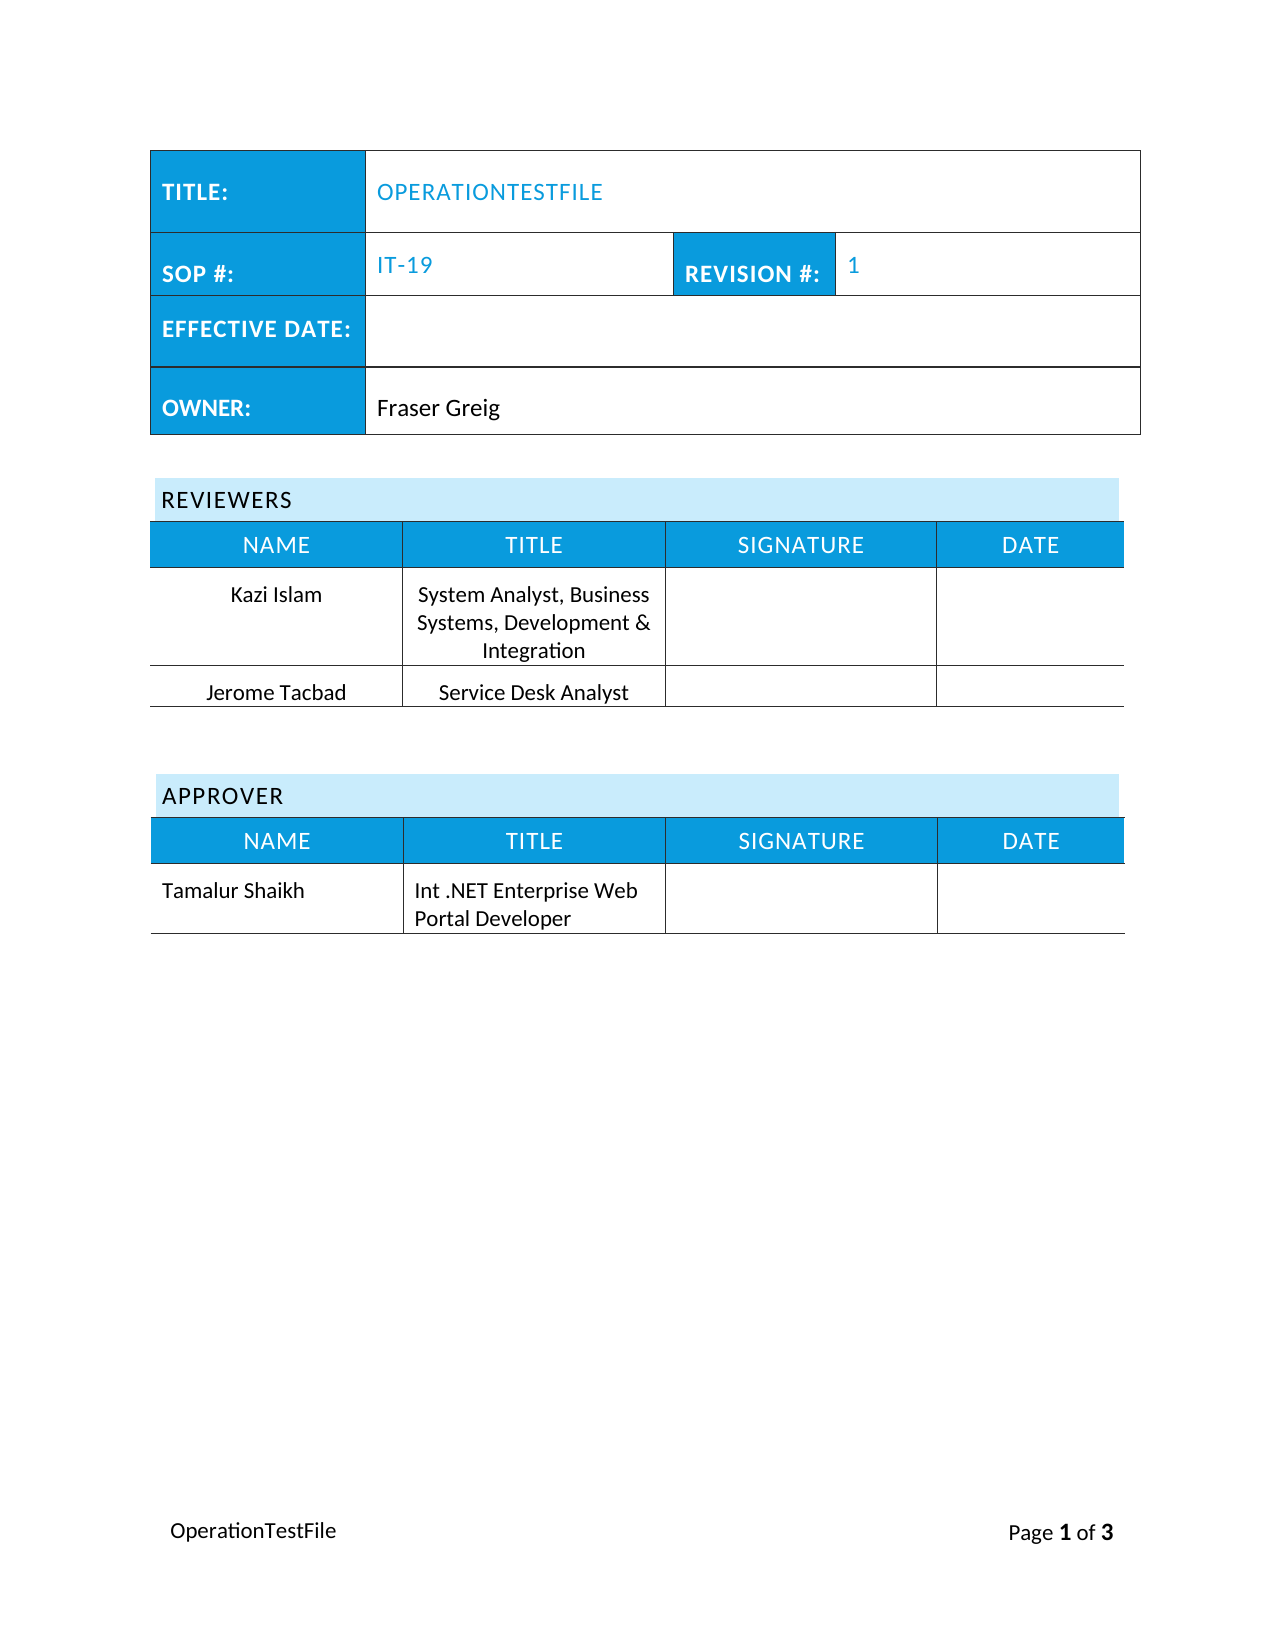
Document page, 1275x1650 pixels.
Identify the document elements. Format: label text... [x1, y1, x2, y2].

table_cell [938, 864, 1124, 932]
table_cell [666, 864, 937, 932]
table_cell revision #: [674, 233, 835, 295]
table_cell [666, 568, 936, 664]
table_cell 1 [836, 233, 1140, 295]
table_cell OWNER: [151, 368, 365, 434]
table_cell [937, 666, 1124, 706]
table_cell Jerome Tacbad [150, 666, 402, 706]
table_cell Name [151, 818, 403, 863]
table_cell Tamalur Shaikh [151, 864, 403, 932]
table_cell sIGNATURE [666, 818, 937, 863]
table_cell Kazi Islam [150, 568, 402, 664]
table_cell Service Desk Analyst [403, 666, 665, 706]
table_cell [366, 296, 1140, 366]
table_cell dATE [938, 818, 1124, 863]
table_cell [666, 666, 936, 706]
table_cell EFFECTIVE DATE: [151, 296, 365, 366]
table_cell [937, 568, 1124, 664]
table_header APPROVER [151, 762, 1124, 817]
table_cell Name [150, 522, 402, 567]
table_cell System Analyst, Business Systems, Development & Integration [403, 568, 665, 664]
table_cell Int .NET Enterprise Web Portal Developer [404, 864, 665, 932]
table_cell dATE [937, 522, 1124, 567]
table_cell Fraser Greig [366, 368, 1140, 434]
table_header OperationTestFile [366, 151, 1140, 232]
table_cell sIGNATURE [666, 522, 936, 567]
table_cell IT-19 [366, 233, 673, 295]
table_cell tITLE [404, 818, 665, 863]
table_cell sop #: [151, 233, 365, 295]
table_header REVIEWERS [150, 466, 1124, 521]
table_header TITLE: [151, 151, 365, 232]
table_cell tITLE [403, 522, 665, 567]
